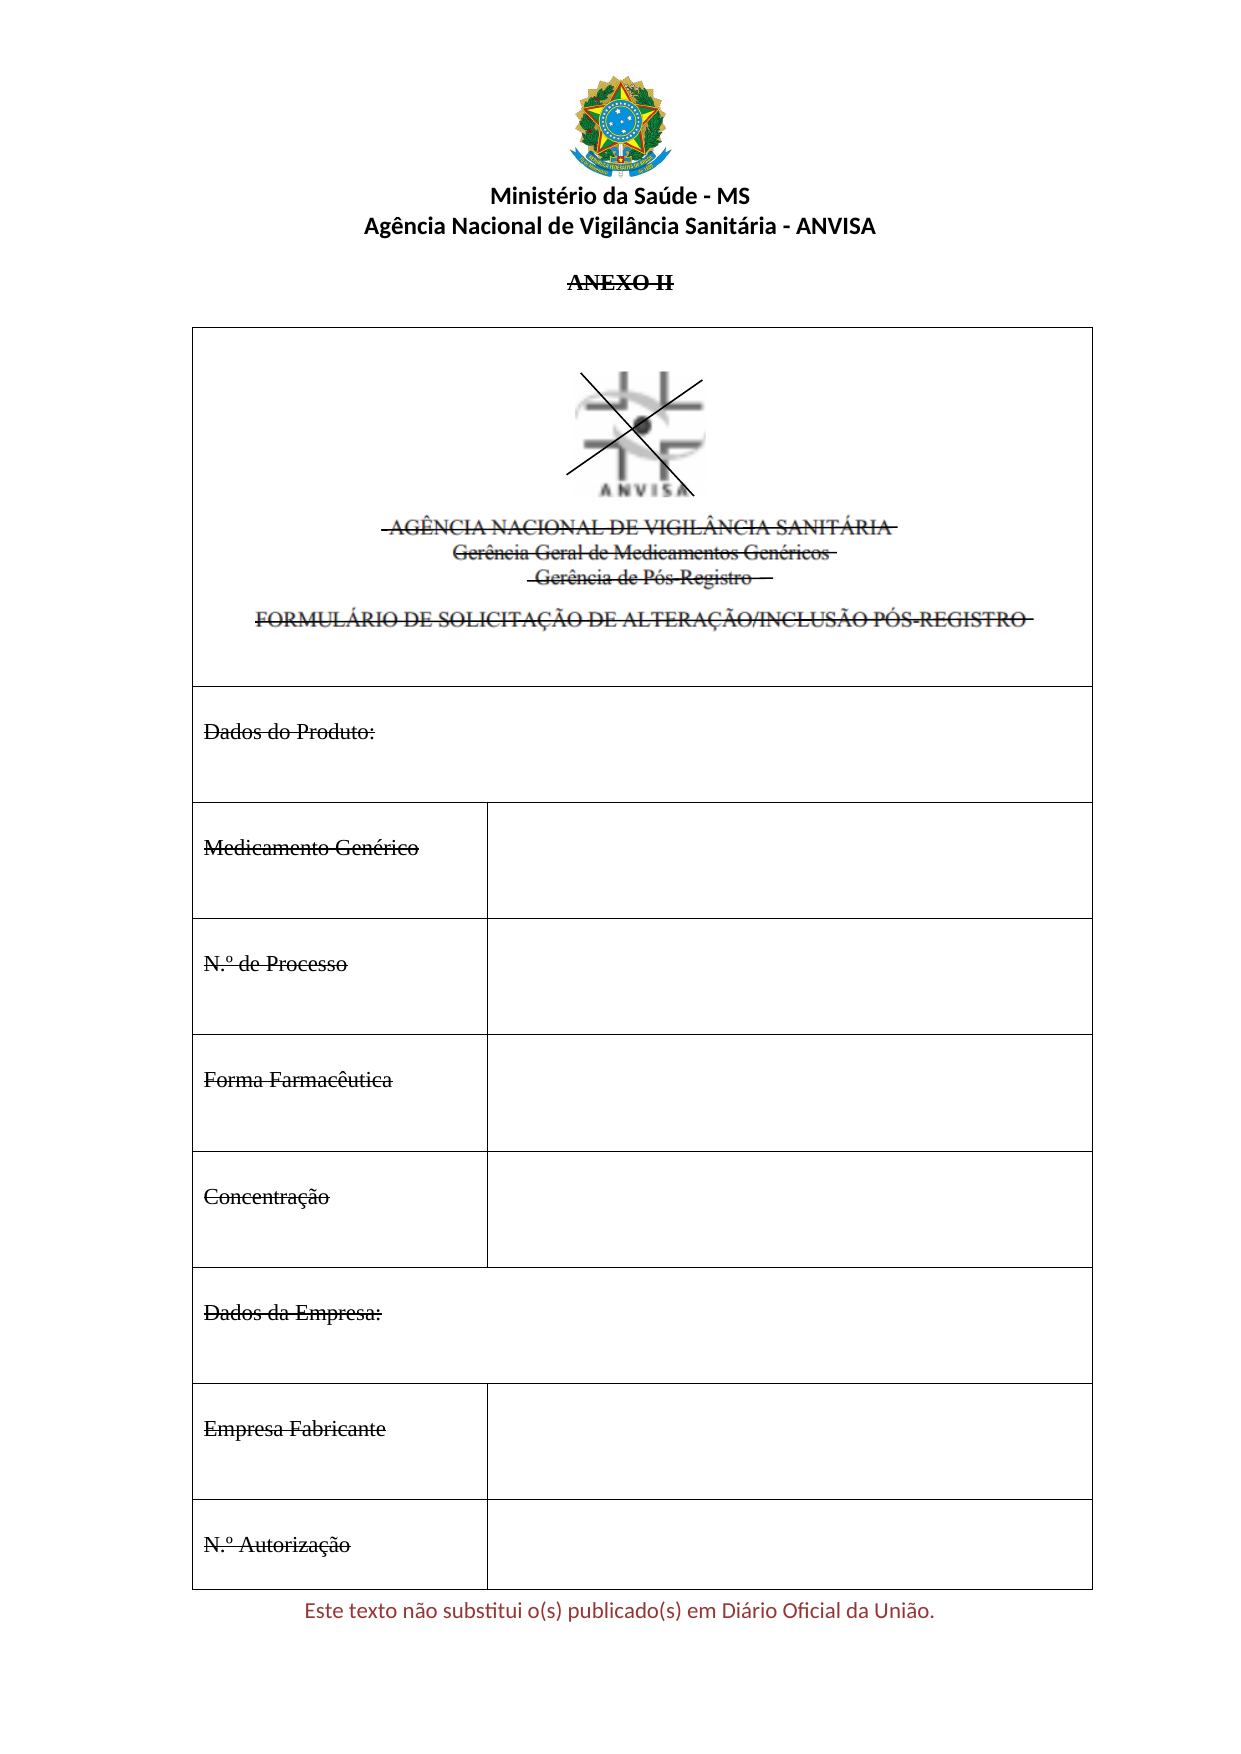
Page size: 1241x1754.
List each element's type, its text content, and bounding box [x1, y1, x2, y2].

table_cell Forma Farmacêutica [193, 1035, 487, 1151]
table_header [193, 328, 1092, 686]
picture [566, 73, 674, 180]
table_cell Dados da Empresa: [193, 1268, 1092, 1383]
picture [229, 358, 1056, 655]
table_cell N.º de Processo [193, 919, 487, 1034]
text ANEXO II [177, 269, 1063, 295]
table_cell [488, 1500, 1092, 1589]
table_cell Concentração [193, 1152, 487, 1267]
table_cell Dados do Produto: [193, 687, 1092, 802]
table_cell [488, 919, 1092, 1034]
table_cell [488, 1152, 1092, 1267]
table_cell [488, 1384, 1092, 1499]
table_cell Medicamento Genérico [193, 803, 487, 918]
table_cell [488, 1035, 1092, 1151]
table_cell N.º Autorização [193, 1500, 487, 1589]
table_cell [488, 803, 1092, 918]
table_cell Empresa Fabricante [193, 1384, 487, 1499]
